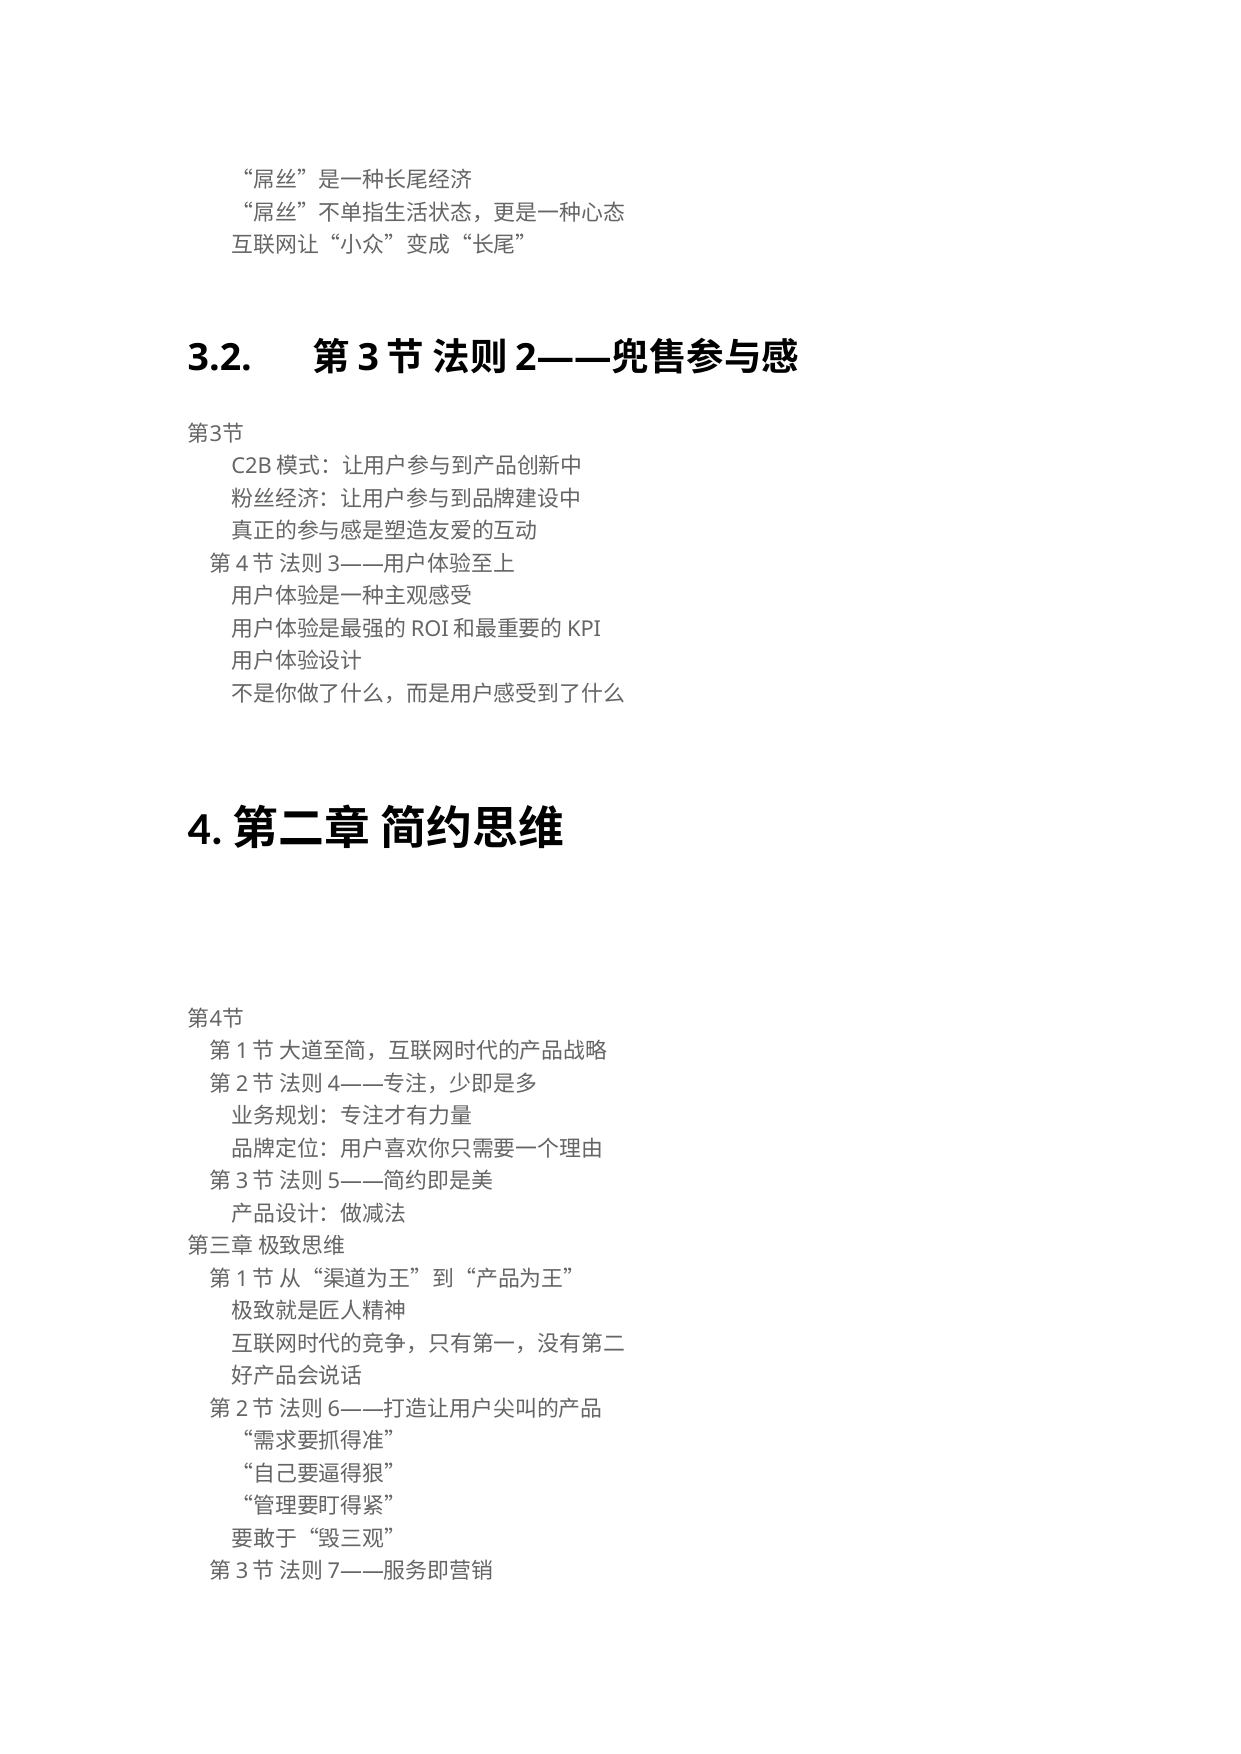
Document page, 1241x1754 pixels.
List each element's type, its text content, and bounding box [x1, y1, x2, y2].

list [187, 1033, 1053, 1585]
list C2B模式：让用户参与到产品创新中 粉丝经济：让用户参与到品牌建设中 真正的参与感是塑造友爱的互动 第4节 法则3——用户体验至上 用户体验是一种主观感受 用户体验是最强的ROI和最重要的KPI 用户体验设计 不是你做了什么，而是用户感受到了什么 [187, 448, 1053, 773]
list “屌丝”是一种长尾经济 “屌丝”不单指生活状态，更是一种心态 互联网让“小众”变成“长尾” [187, 162, 1053, 324]
subtitle 第3节 法则2——兜售参与感 [187, 354, 1053, 419]
subtitle 第二章 简约思维 [187, 808, 1053, 906]
